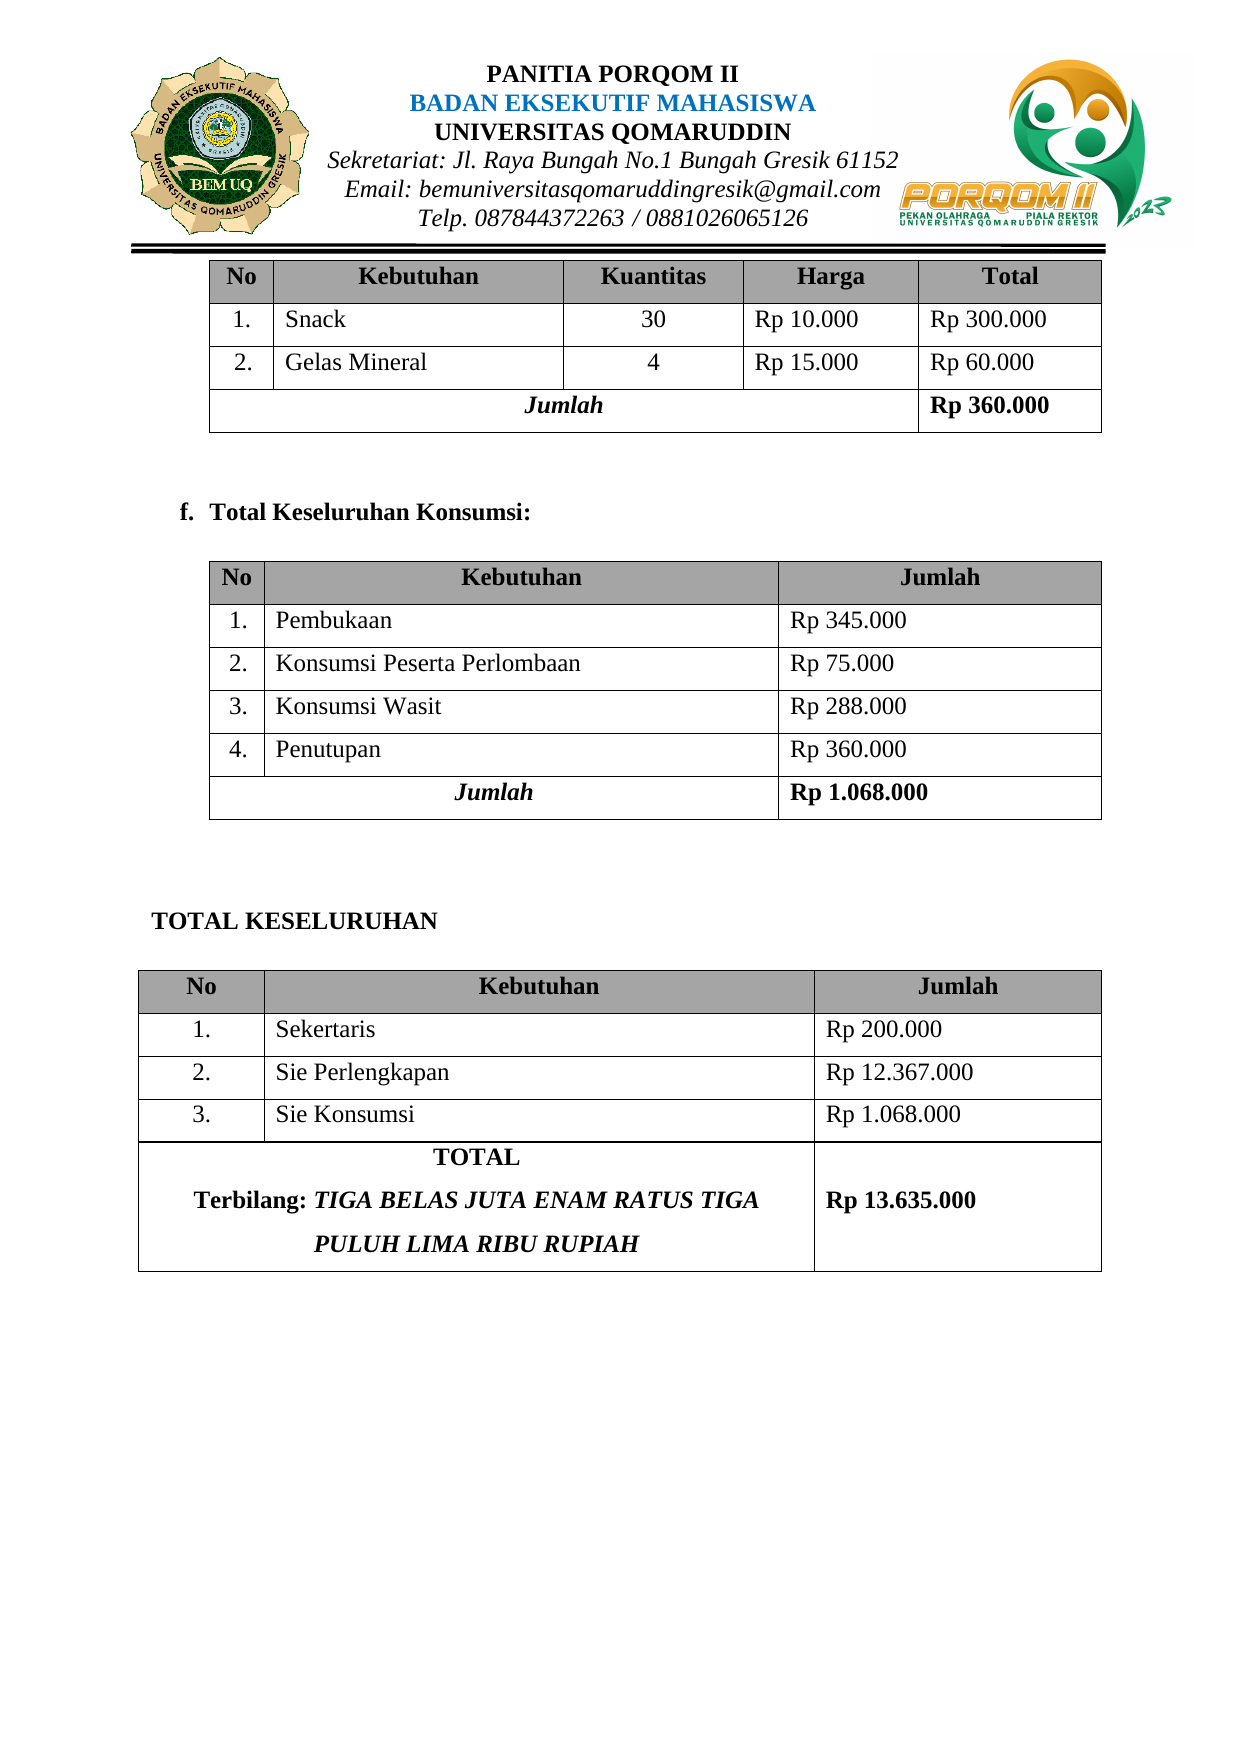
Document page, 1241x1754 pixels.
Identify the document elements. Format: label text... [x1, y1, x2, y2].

table_header Harga [744, 261, 918, 303]
table_cell Jumlah [210, 390, 918, 432]
table_cell Rp 13.635.000 [815, 1143, 1101, 1271]
table_cell Konsumsi Wasit [265, 691, 778, 733]
table_header Kebutuhan [274, 261, 563, 303]
table_cell Rp 1.068.000 [779, 777, 1101, 818]
picture [870, 52, 1196, 246]
table_cell Rp 1.068.000 [815, 1100, 1101, 1141]
table_header No [210, 261, 273, 303]
table_cell 2. [210, 648, 264, 690]
table_cell 1. [210, 605, 264, 647]
table_cell Rp 345.000 [779, 605, 1101, 647]
table_cell Sekertaris [265, 1014, 814, 1056]
table_cell 4 [564, 347, 743, 389]
table_cell 30 [564, 304, 743, 346]
list Total Keseluruhan Konsumsi: [179, 497, 1090, 526]
table_cell 2. [210, 347, 273, 389]
table_cell 3. [139, 1100, 264, 1141]
table_cell Rp 12.367.000 [815, 1057, 1101, 1098]
table_cell Snack [274, 304, 563, 346]
table_cell Rp 300.000 [919, 304, 1101, 346]
table_cell Konsumsi Peserta Perlombaan [265, 648, 778, 690]
table_cell Rp 360.000 [919, 390, 1101, 432]
table_cell 1. [139, 1014, 264, 1056]
table_header Jumlah [815, 971, 1101, 1013]
table_cell Jumlah [210, 777, 778, 818]
table_cell Rp 10.000 [744, 304, 918, 346]
table_cell 3. [210, 691, 264, 733]
table_cell Penutupan [265, 734, 778, 776]
table_header No [139, 971, 264, 1013]
table_cell Sie Perlengkapan [265, 1057, 814, 1098]
table_header Kebutuhan [265, 971, 814, 1013]
table_header No [210, 562, 264, 604]
table_header Kuantitas [564, 261, 743, 303]
table_cell 4. [210, 734, 264, 776]
table_cell Pembukaan [265, 605, 778, 647]
list TOTAL KESELURUHAN [150, 906, 1090, 934]
table_cell Sie Konsumsi [265, 1100, 814, 1141]
table_cell Rp 15.000 [744, 347, 918, 389]
table_header Jumlah [779, 562, 1101, 604]
table_cell Rp 60.000 [919, 347, 1101, 389]
table_cell 2. [139, 1057, 264, 1098]
table_cell Rp 75.000 [779, 648, 1101, 690]
table_cell Rp 288.000 [779, 691, 1101, 733]
table_cell Rp 200.000 [815, 1014, 1101, 1056]
table_header Total [919, 261, 1101, 303]
table_header Kebutuhan [265, 562, 778, 604]
table_cell 1. [210, 304, 273, 346]
picture [130, 57, 309, 235]
table_cell TOTAL Terbilang: TIGA BELAS JUTA ENAM RATUS TIGA PULUH LIMA RIBU RUPIAH [139, 1143, 814, 1271]
table_cell Rp 360.000 [779, 734, 1101, 776]
table_cell Gelas Mineral [274, 347, 563, 389]
